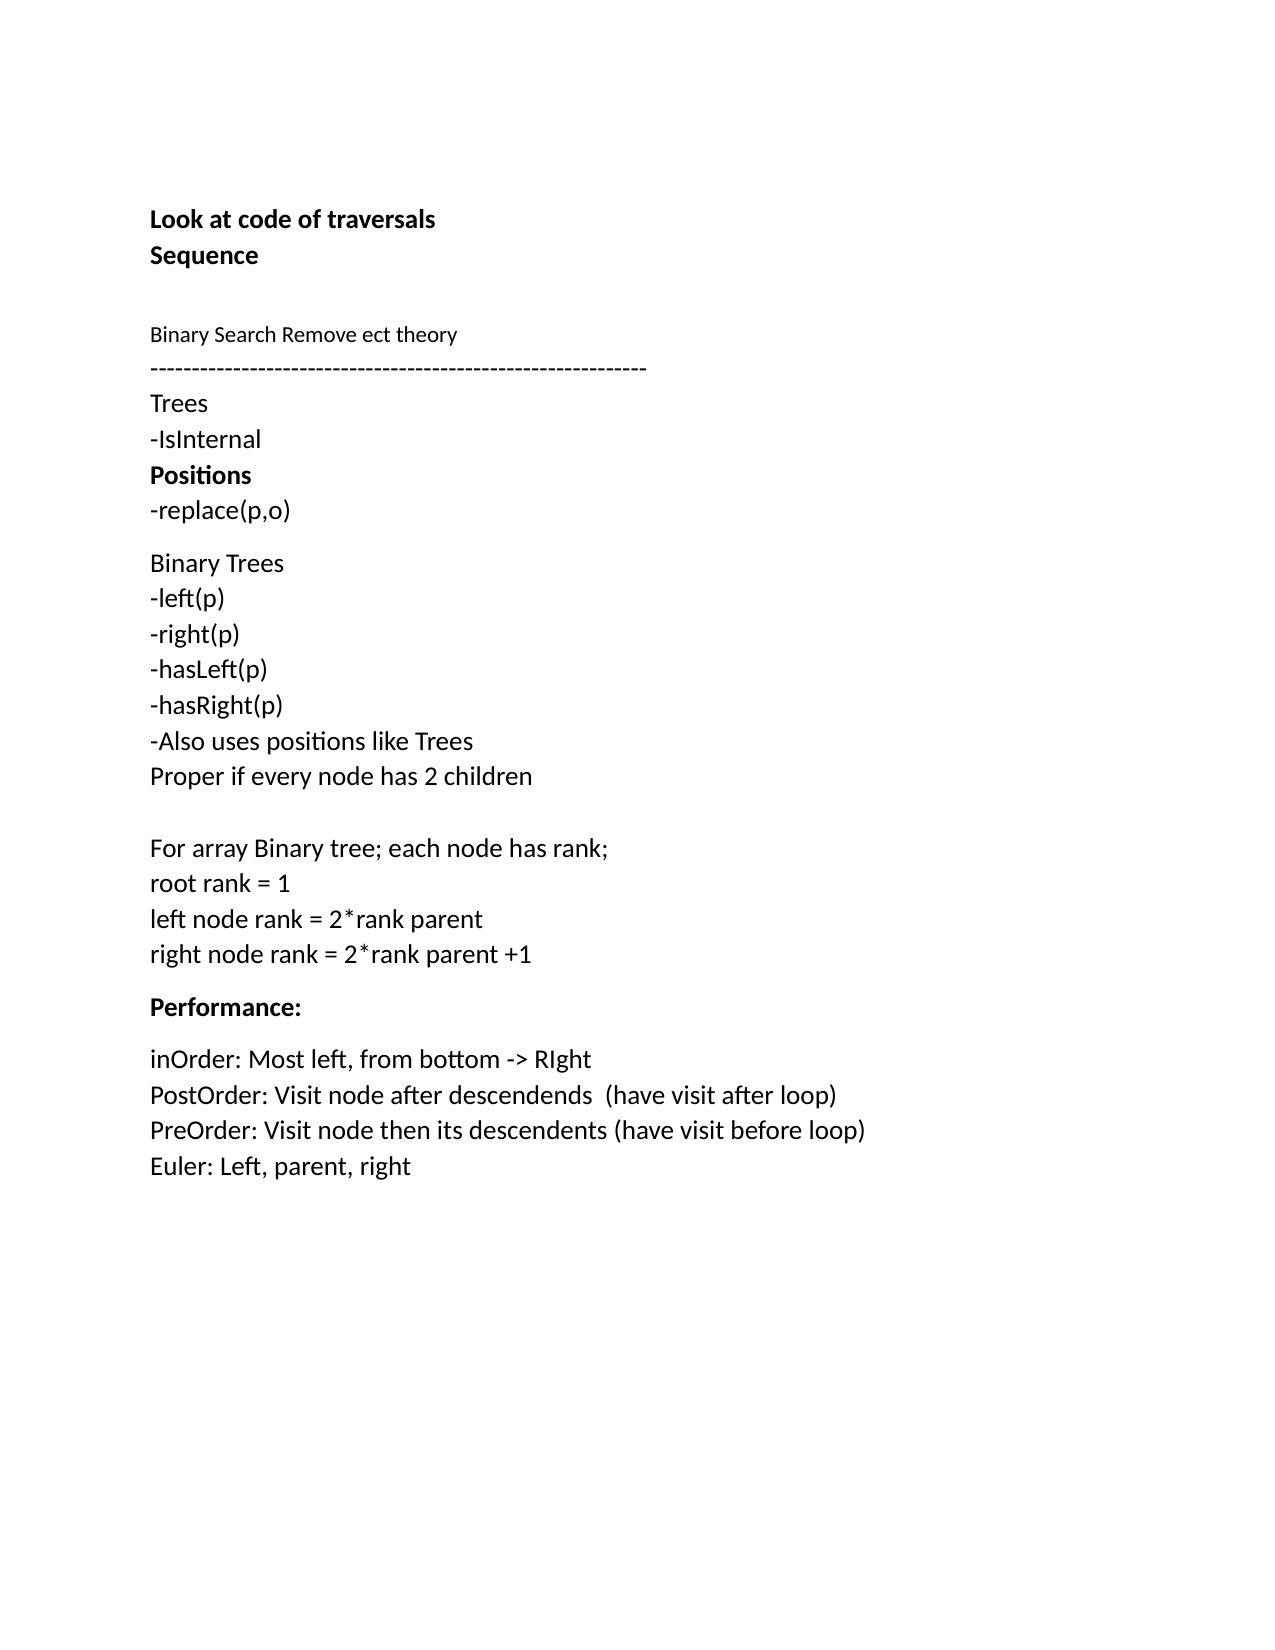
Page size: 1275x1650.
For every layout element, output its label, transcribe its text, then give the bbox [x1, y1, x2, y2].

text inOrder: Most left, from bottom -> RIght PostOrder: Visit node after descendends (have visit after loop) PreOrder: Visit node then its descendents (have visit before loop) Euler: Left, parent, right [150, 1042, 1125, 1212]
text Binary Search Remove ect theory ------------------------------------------------------------ Trees -IsInternal Positions -replace(p,o) [150, 290, 1125, 527]
text Binary Trees -left(p) -right(p) -hasLeft(p) -hasRight(p) -Also uses positions like Trees Proper if every node has 2 children For array Binary tree; each node has rank; root rank = 1 left node rank = 2*rank parent right node rank = 2*rank parent +1 [150, 546, 1125, 971]
text Look at code of traversals Sequence [150, 202, 1125, 271]
text Performance: [150, 990, 1125, 1023]
